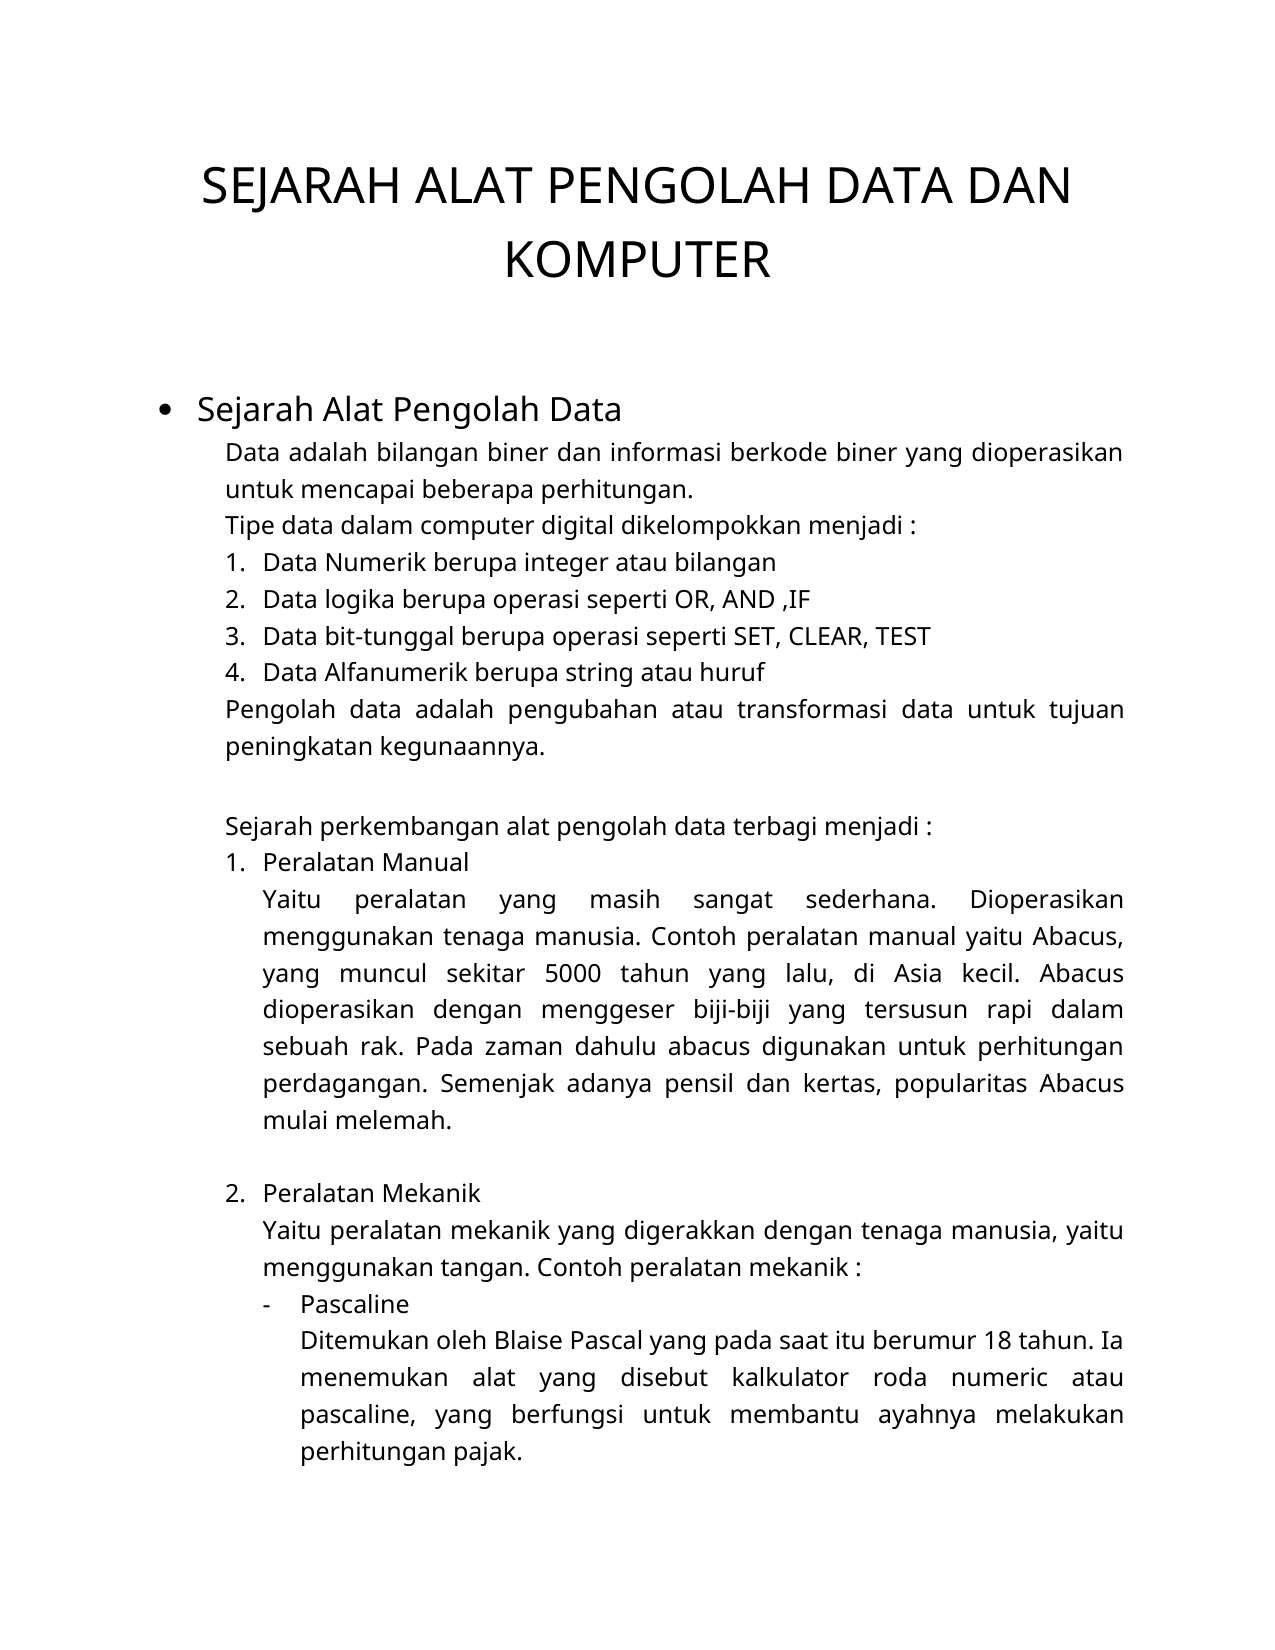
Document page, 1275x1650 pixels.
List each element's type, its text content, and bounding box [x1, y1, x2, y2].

list Ditemukan oleh Blaise Pascal yang pada saat itu berumur 18 tahun. Ia menemukan alat yang disebut kalkulator roda numeric atau pascaline, yang berfungsi untuk membantu ayahnya melakukan perhitungan pajak. [300, 1323, 1125, 1467]
list Data adalah bilangan biner dan informasi berkode biner yang dioperasikan untuk mencapai beberapa perhitungan. [225, 434, 1125, 505]
list Yaitu peralatan yang masih sangat sederhana. Dioperasikan menggunakan tenaga manusia. Contoh peralatan manual yaitu Abacus, yang muncul sekitar 5000 tahun yang lalu, di Asia kecil. Abacus dioperasikan dengan menggeser biji-biji yang tersusun rapi dalam sebuah rak. Pada zaman dahulu abacus digunakan untuk perhitungan perdagangan. Semenjak adanya pensil dan kertas, popularitas Abacus mulai melemah. [262, 882, 1125, 1136]
list Sejarah perkembangan alat pengolah data terbagi menjadi : [225, 808, 1125, 842]
list Tipe data dalam computer digital dikelompokkan menjadi : [225, 508, 1125, 542]
list Pengolah data adalah pengubahan atau transformasi data untuk tujuan peningkatan kegunaannya. [225, 692, 1125, 763]
list Sejarah Alat Pengolah Data [159, 386, 1125, 431]
list Data logika berupa operasi seperti OR, AND ,IF [225, 582, 1125, 616]
list Data bit-tunggal berupa operasi seperti SET, CLEAR, TEST [225, 618, 1125, 652]
list Peralatan Manual [225, 845, 1125, 879]
list Pascaline [262, 1286, 1125, 1320]
list Data Alfanumerik berupa string atau huruf [225, 655, 1125, 689]
list Yaitu peralatan mekanik yang digerakkan dengan tenaga manusia, yaitu menggunakan tangan. Contoh peralatan mekanik : [262, 1213, 1125, 1283]
list Peralatan Mekanik [225, 1176, 1125, 1210]
list Data Numerik berupa integer atau bilangan [225, 545, 1125, 579]
text SEJARAH ALAT PENGOLAH DATA DAN KOMPUTER [150, 150, 1125, 292]
